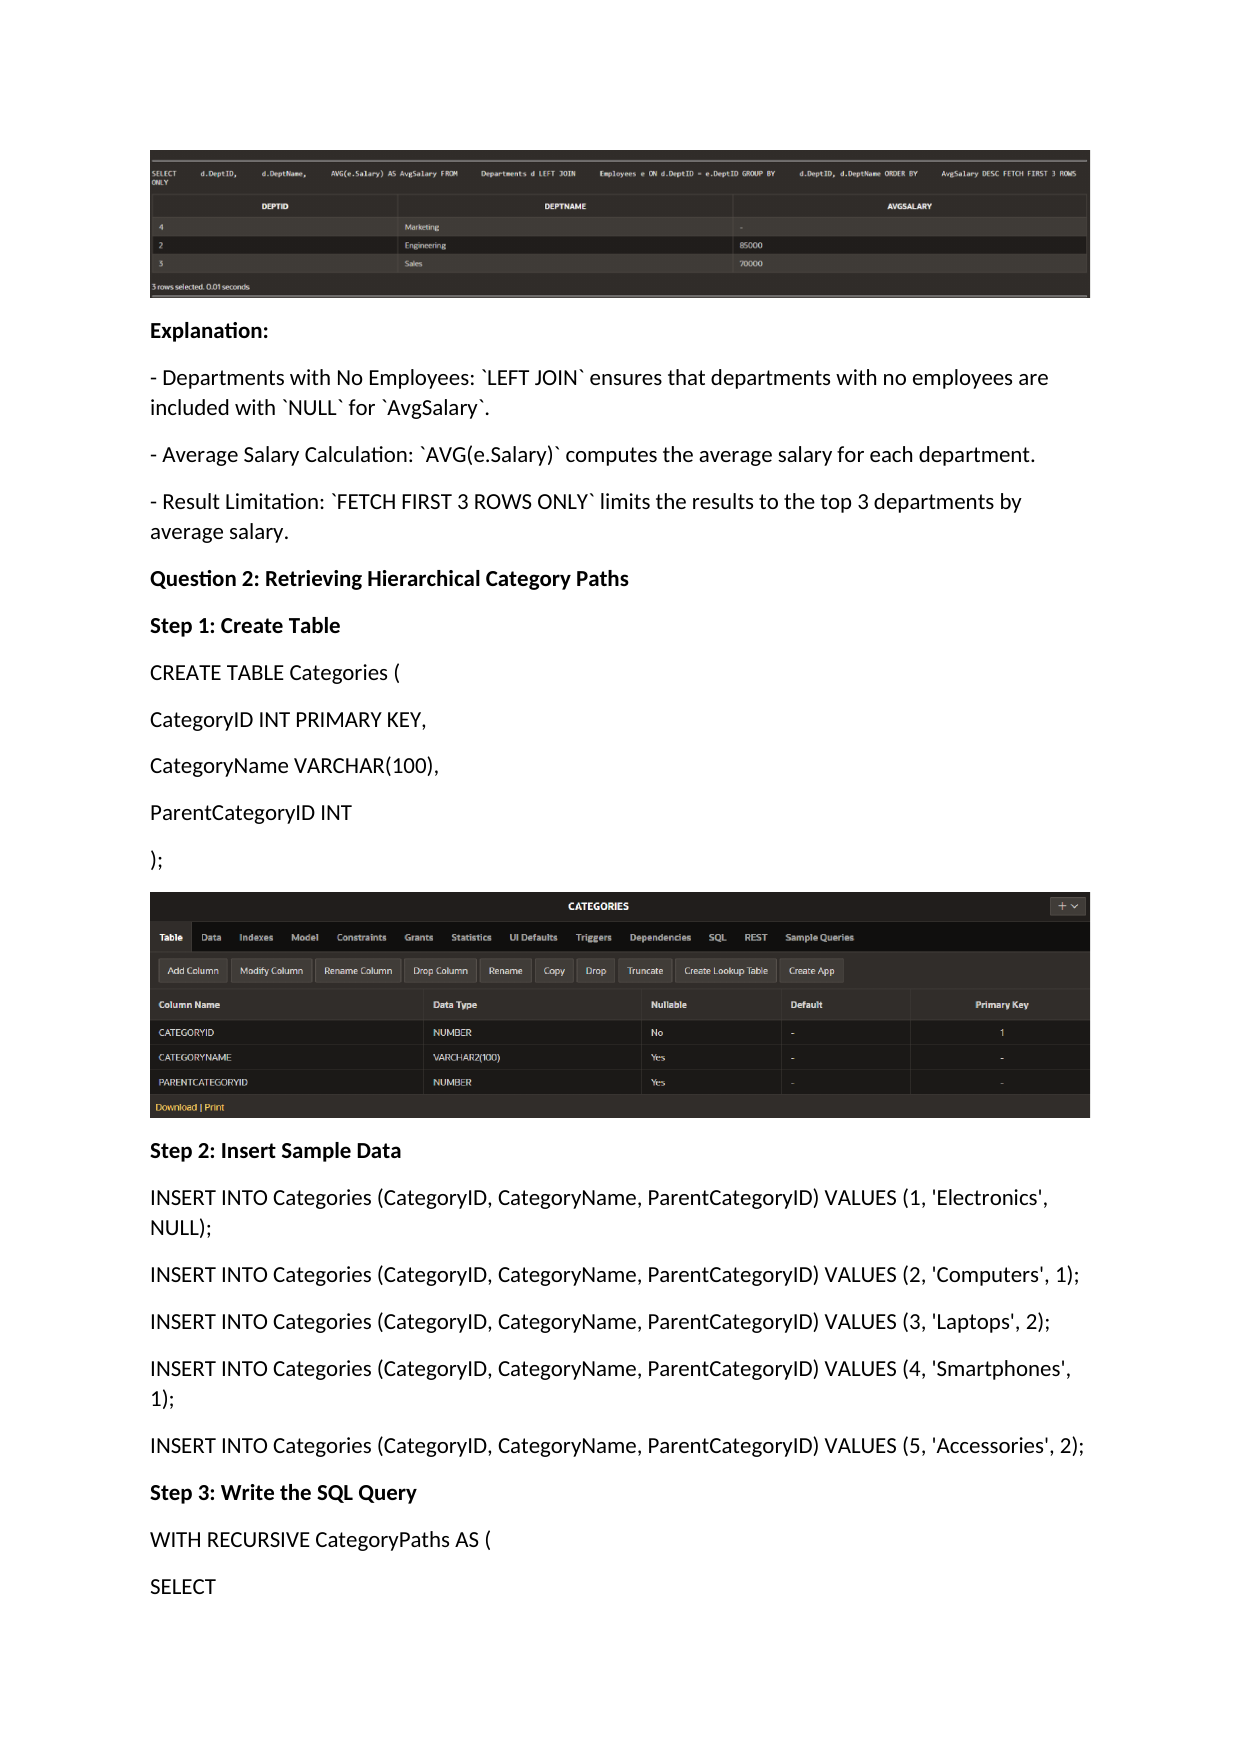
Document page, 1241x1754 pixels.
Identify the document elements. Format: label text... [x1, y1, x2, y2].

text Step 1: Create Table [150, 611, 1090, 639]
text INSERT INTO Categories (CategoryID, CategoryName, ParentCategoryID) VALUES (3, 'Laptops', 2); [150, 1307, 1090, 1335]
text CREATE TABLE Categories ( [150, 658, 1090, 686]
text INSERT INTO Categories (CategoryID, CategoryName, ParentCategoryID) VALUES (1, 'Electronics', NULL); [150, 1183, 1090, 1242]
text - Result Limitation: `FETCH FIRST 3 ROWS ONLY` limits the results to the top 3 departments by average salary. [150, 487, 1090, 545]
text CategoryName VARCHAR(100), [150, 752, 1090, 779]
text ); [150, 845, 1090, 873]
text CategoryID INT PRIMARY KEY, [150, 705, 1090, 733]
text - Departments with No Employees: `LEFT JOIN` ensures that departments with no employees are included with `NULL` for `AvgSalary`. [150, 363, 1090, 421]
text INSERT INTO Categories (CategoryID, CategoryName, ParentCategoryID) VALUES (2, 'Computers', 1); [150, 1260, 1090, 1288]
text WITH RECURSIVE CategoryPaths AS ( [150, 1525, 1090, 1553]
picture [150, 150, 1091, 298]
text - Average Salary Calculation: `AVG(e.Salary)` computes the average salary for each department. [150, 440, 1090, 468]
text SELECT [150, 1572, 1090, 1600]
text Explanation: [150, 316, 1090, 344]
text Step 2: Insert Sample Data [150, 1136, 1090, 1164]
text INSERT INTO Categories (CategoryID, CategoryName, ParentCategoryID) VALUES (5, 'Accessories', 2); [150, 1431, 1090, 1459]
picture [150, 892, 1091, 1118]
text Question 2: Retrieving Hierarchical Category Paths [150, 564, 1090, 592]
text Step 3: Write the SQL Query [150, 1478, 1090, 1506]
text ParentCategoryID INT [150, 798, 1090, 826]
text INSERT INTO Categories (CategoryID, CategoryName, ParentCategoryID) VALUES (4, 'Smartphones', 1); [150, 1354, 1090, 1412]
